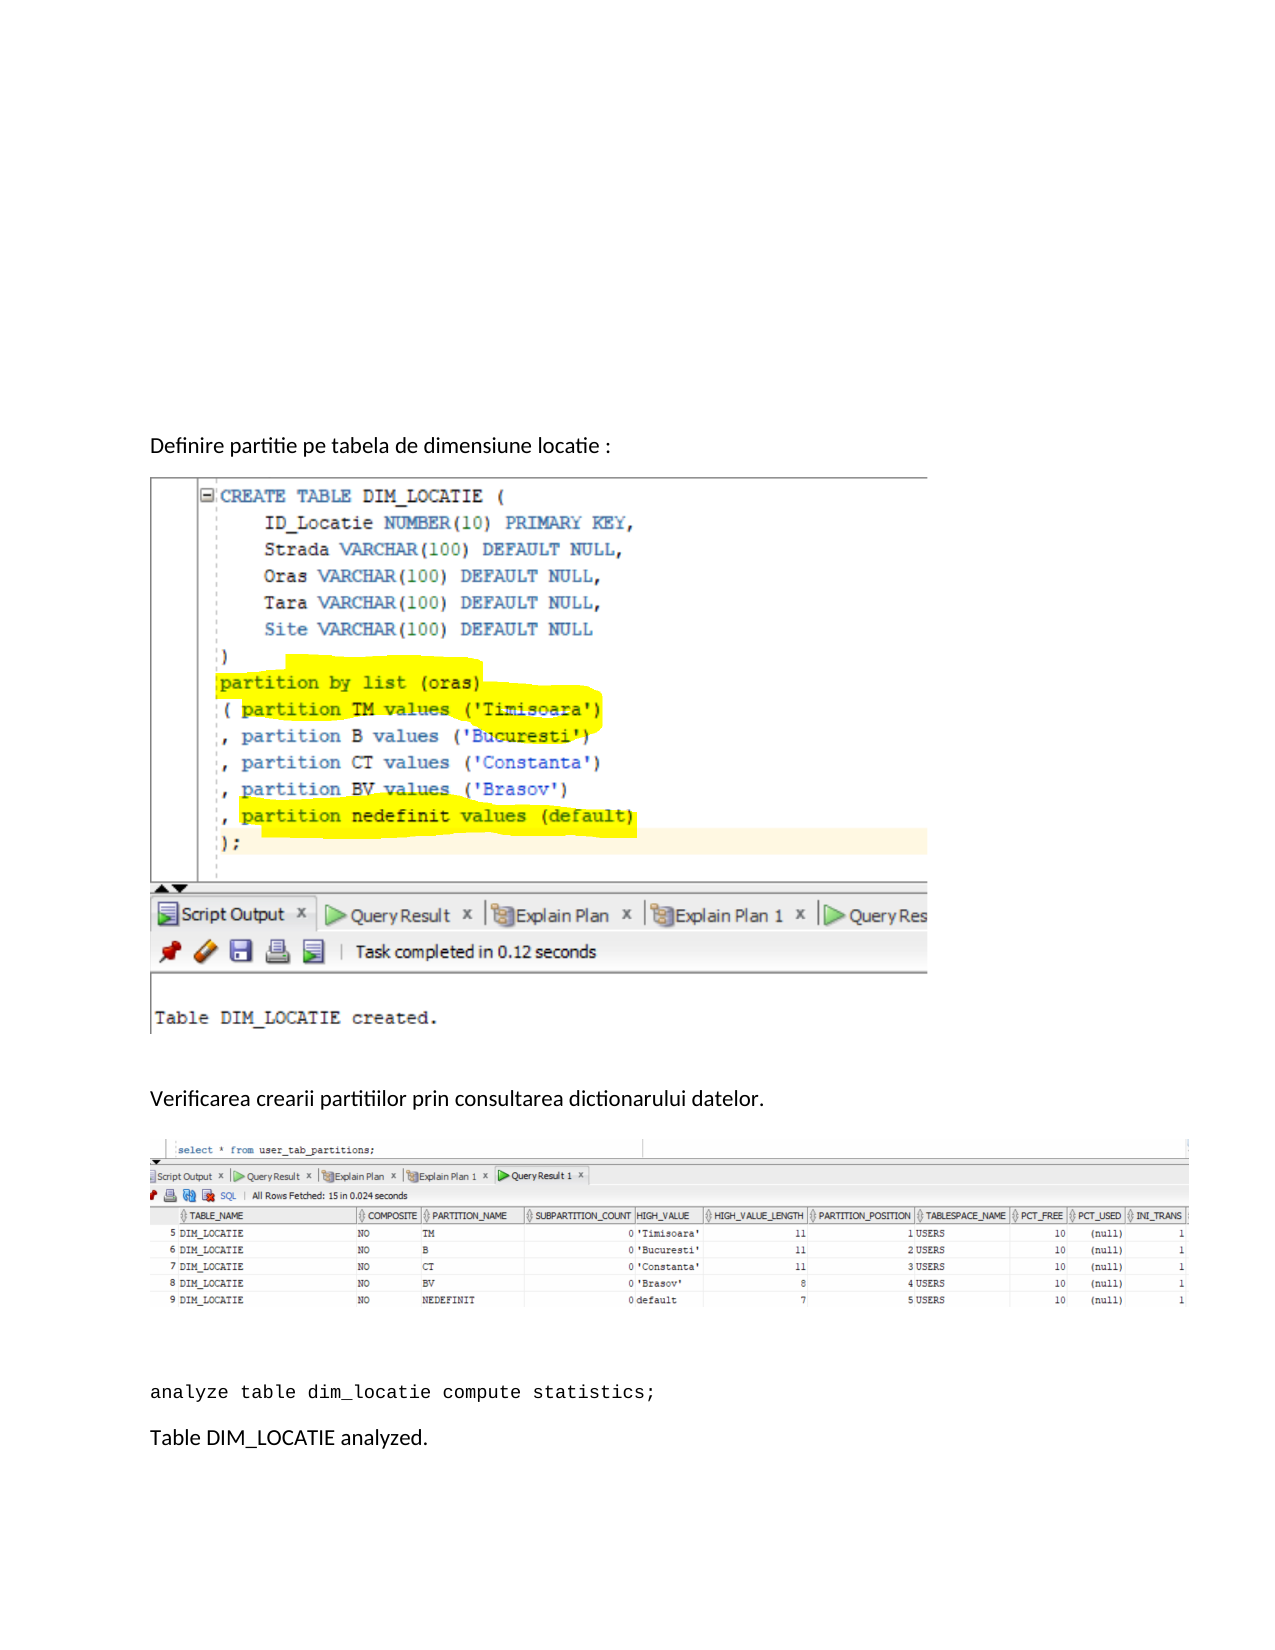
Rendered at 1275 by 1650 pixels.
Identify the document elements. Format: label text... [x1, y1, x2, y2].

text analyze table dim_locatie compute statistics; [150, 1383, 1125, 1404]
picture [150, 477, 928, 1034]
text Table DIM_LOCATIE analyzed. [150, 1423, 1125, 1451]
text Verificarea crearii partitiilor prin consultarea dictionarului datelor. [150, 1084, 1125, 1112]
text Definire partitie pe tabela de dimensiune locatie : [150, 431, 1125, 459]
picture [150, 1139, 1189, 1307]
